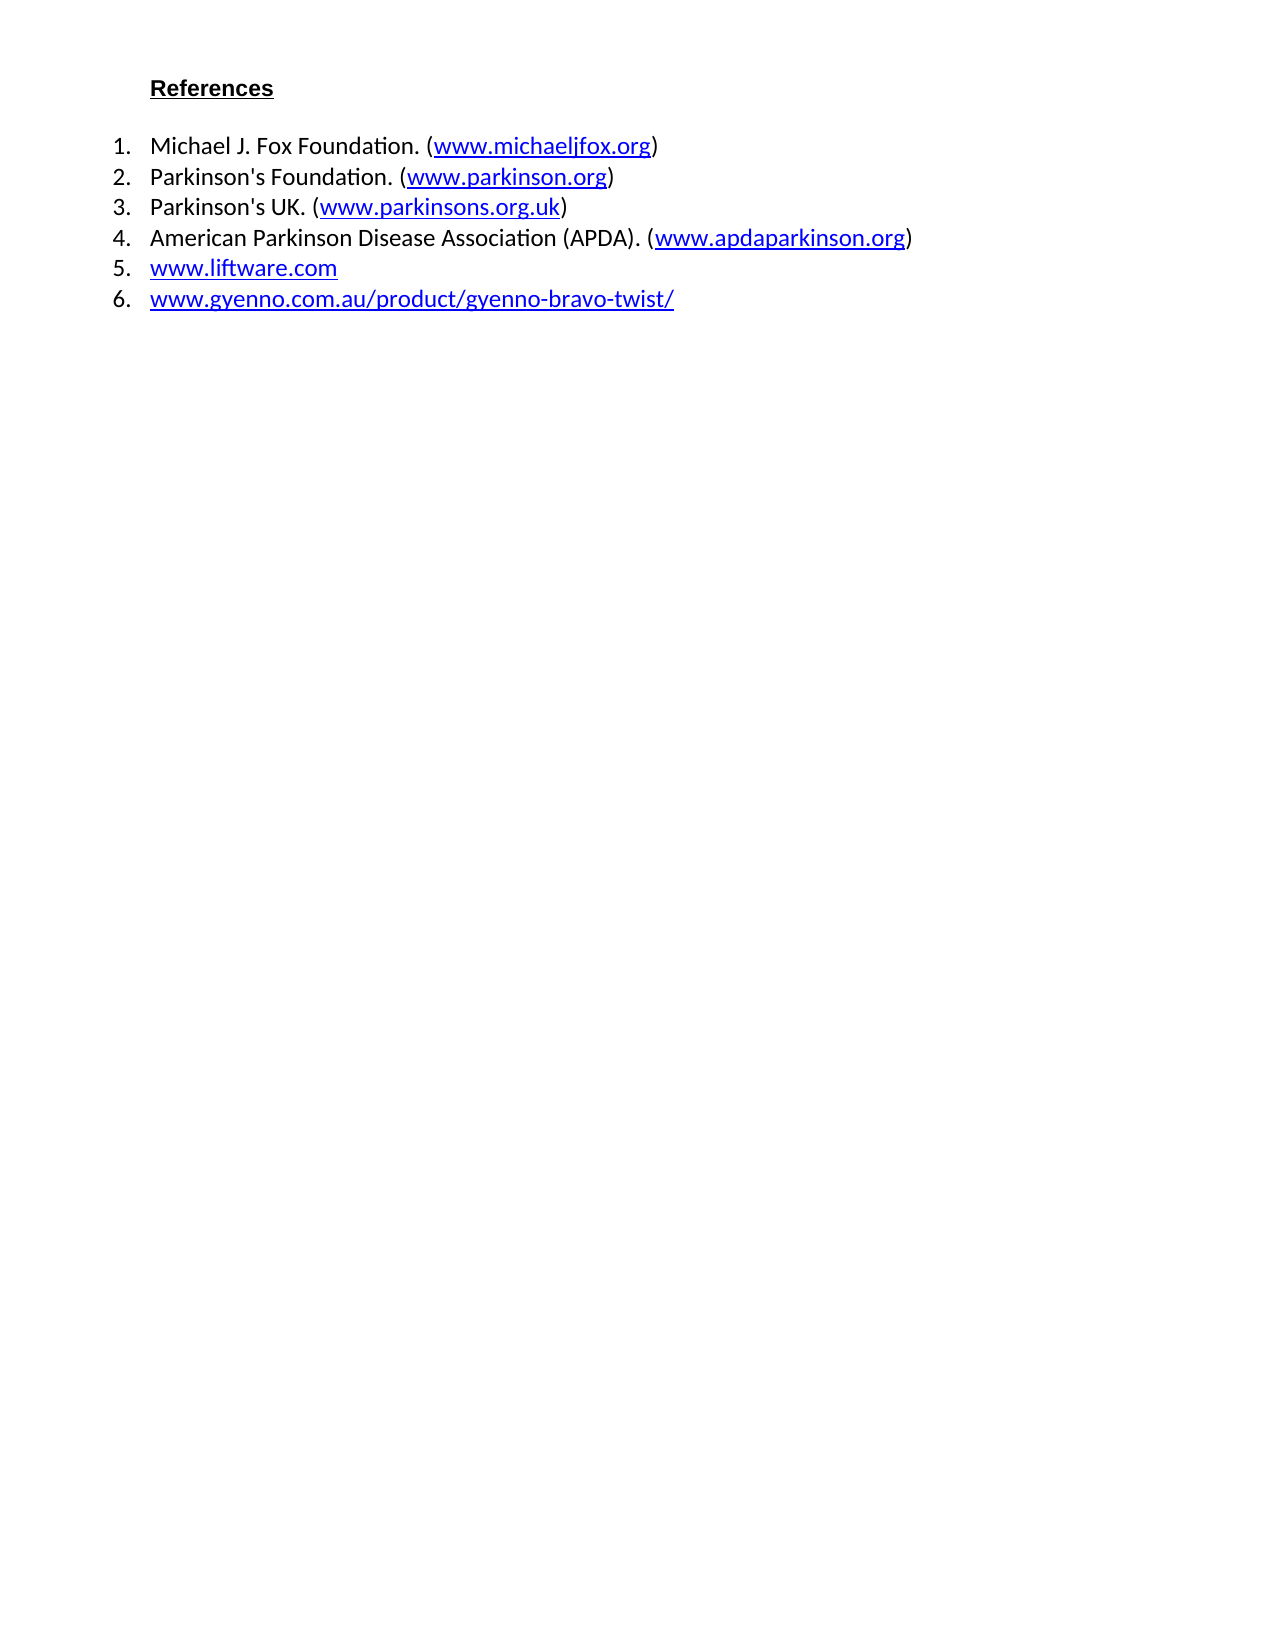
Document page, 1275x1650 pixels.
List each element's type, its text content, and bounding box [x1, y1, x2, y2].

list www.gyenno.com.au/product/gyenno-bravo-twist/ [112, 283, 1170, 314]
list Parkinson's Foundation. (www.parkinson.org) [112, 161, 1170, 192]
list www.liftware.com [112, 253, 1170, 283]
list Michael J. Fox Foundation. (www.michaeljfox.org) [112, 131, 1170, 161]
list Parkinson's UK. (www.parkinsons.org.uk) [112, 192, 1170, 222]
text References [150, 75, 1170, 101]
list American Parkinson Disease Association (APDA). (www.apdaparkinson.org) [112, 222, 1170, 253]
